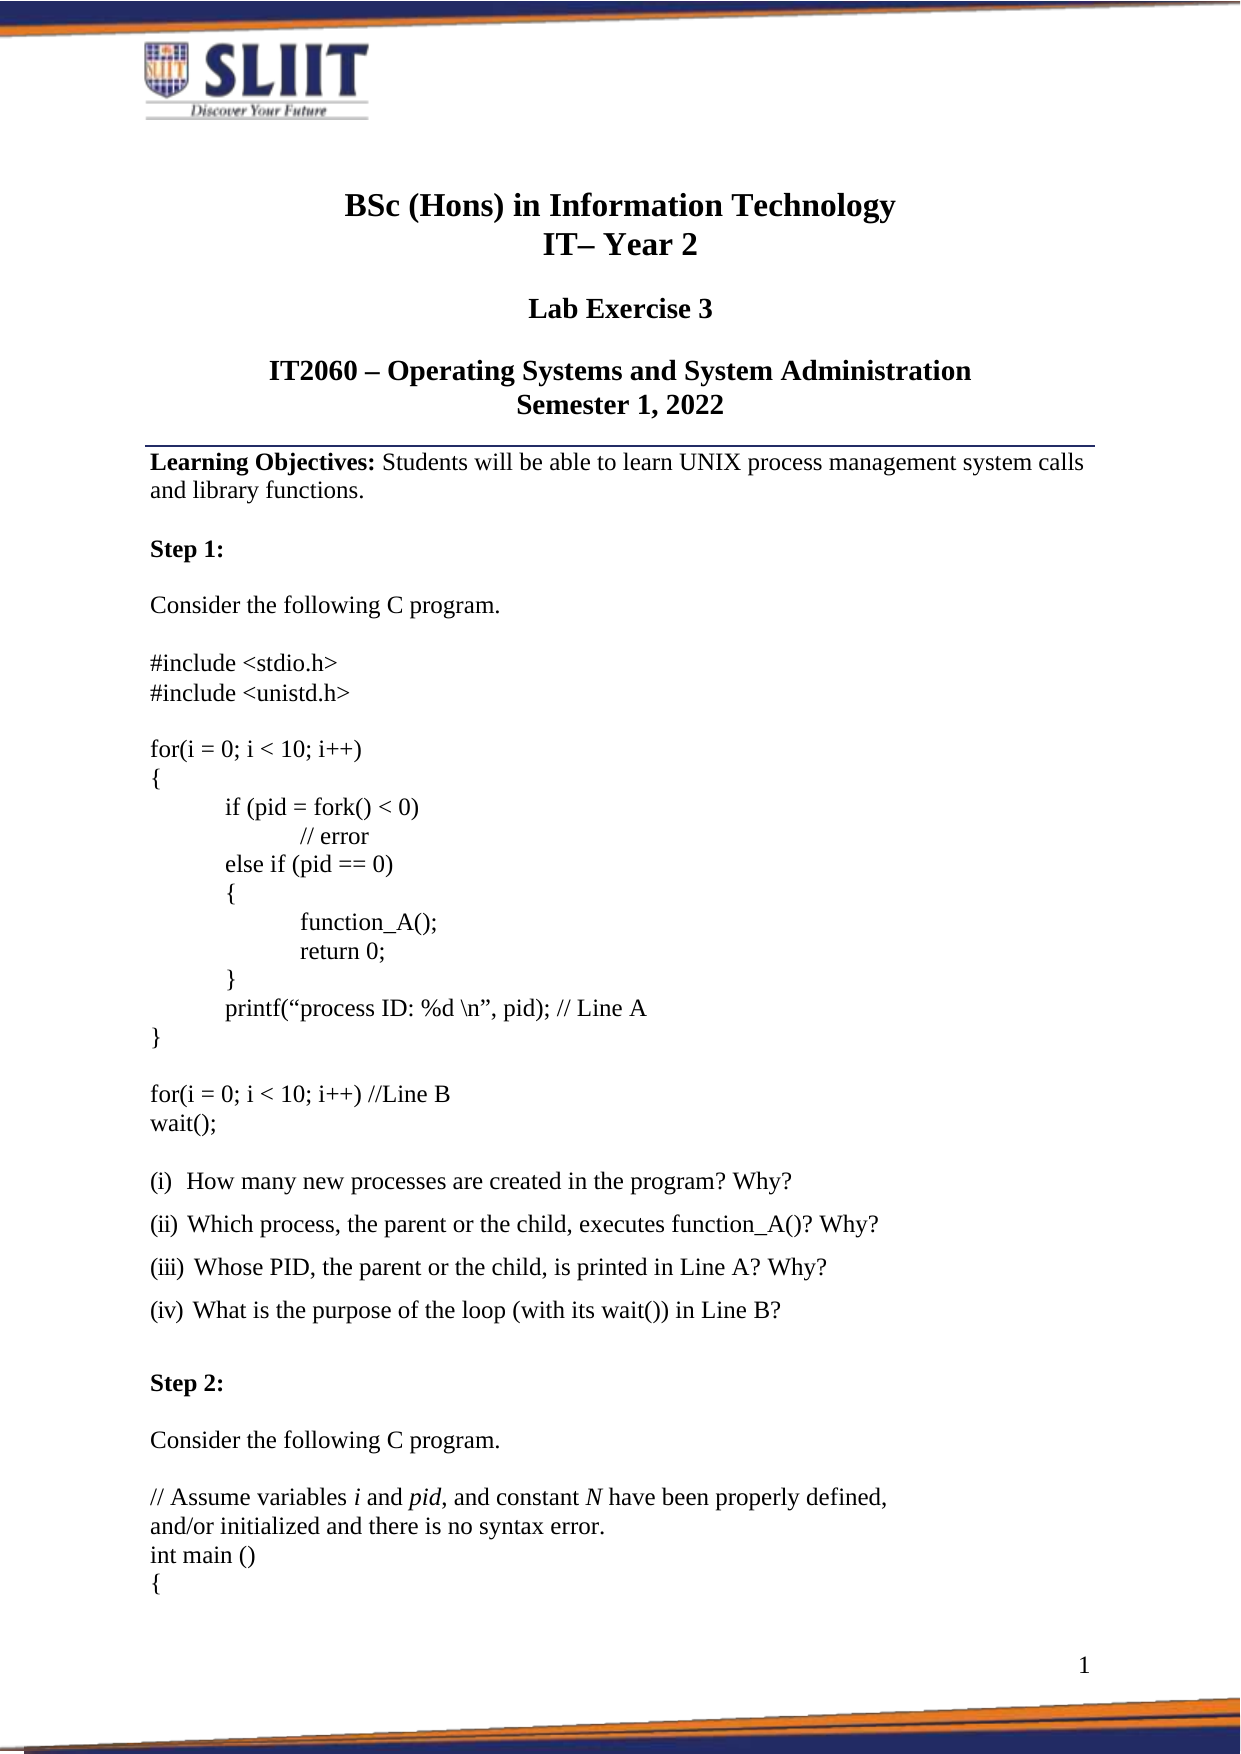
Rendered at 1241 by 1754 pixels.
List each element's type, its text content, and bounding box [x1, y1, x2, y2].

text { [225, 878, 1096, 907]
list Which process, the parent or the child, executes function_A()? Why? [150, 1209, 1096, 1238]
text if (pid = fork() < 0) [225, 792, 1096, 821]
text { [150, 763, 1096, 792]
list Whose PID, the parent or the child, is printed in Line A? Why? [150, 1252, 1096, 1281]
picture [0, 1, 1241, 120]
picture [0, 1697, 1241, 1754]
text #include <unistd.h> [150, 683, 1096, 706]
text Learning Objectives: Students will be able to learn UNIX process management system calls and library functions. [150, 447, 1086, 504]
text for(i = 0; i < 10; i++) //Line B wait(); [150, 1079, 452, 1137]
subtitle Step 1: [150, 534, 1096, 562]
list How many new processes are created in the program? Why? [150, 1166, 1096, 1195]
text for(i = 0; i < 10; i++) [150, 734, 1096, 763]
text Consider the following C program. #include <stdio.h> [150, 568, 502, 683]
text { [150, 1568, 1096, 1597]
text } [150, 1022, 1096, 1051]
text } [225, 964, 1096, 993]
text Consider the following C program. [150, 1425, 1096, 1453]
text printf(“process ID: %d \n”, pid); // Line A [225, 993, 1096, 1022]
text // error else if (pid == 0) [225, 821, 395, 878]
text int main () [150, 1540, 1096, 1568]
subtitle Step 2: [150, 1368, 1096, 1396]
list What is the purpose of the loop (with its wait()) in Line B? [150, 1296, 1096, 1324]
text function_A(); return 0; [300, 907, 439, 964]
text // Assume variables i and pid, and constant N have been properly defined, and/or initialized and there is no syntax error. [150, 1482, 889, 1540]
